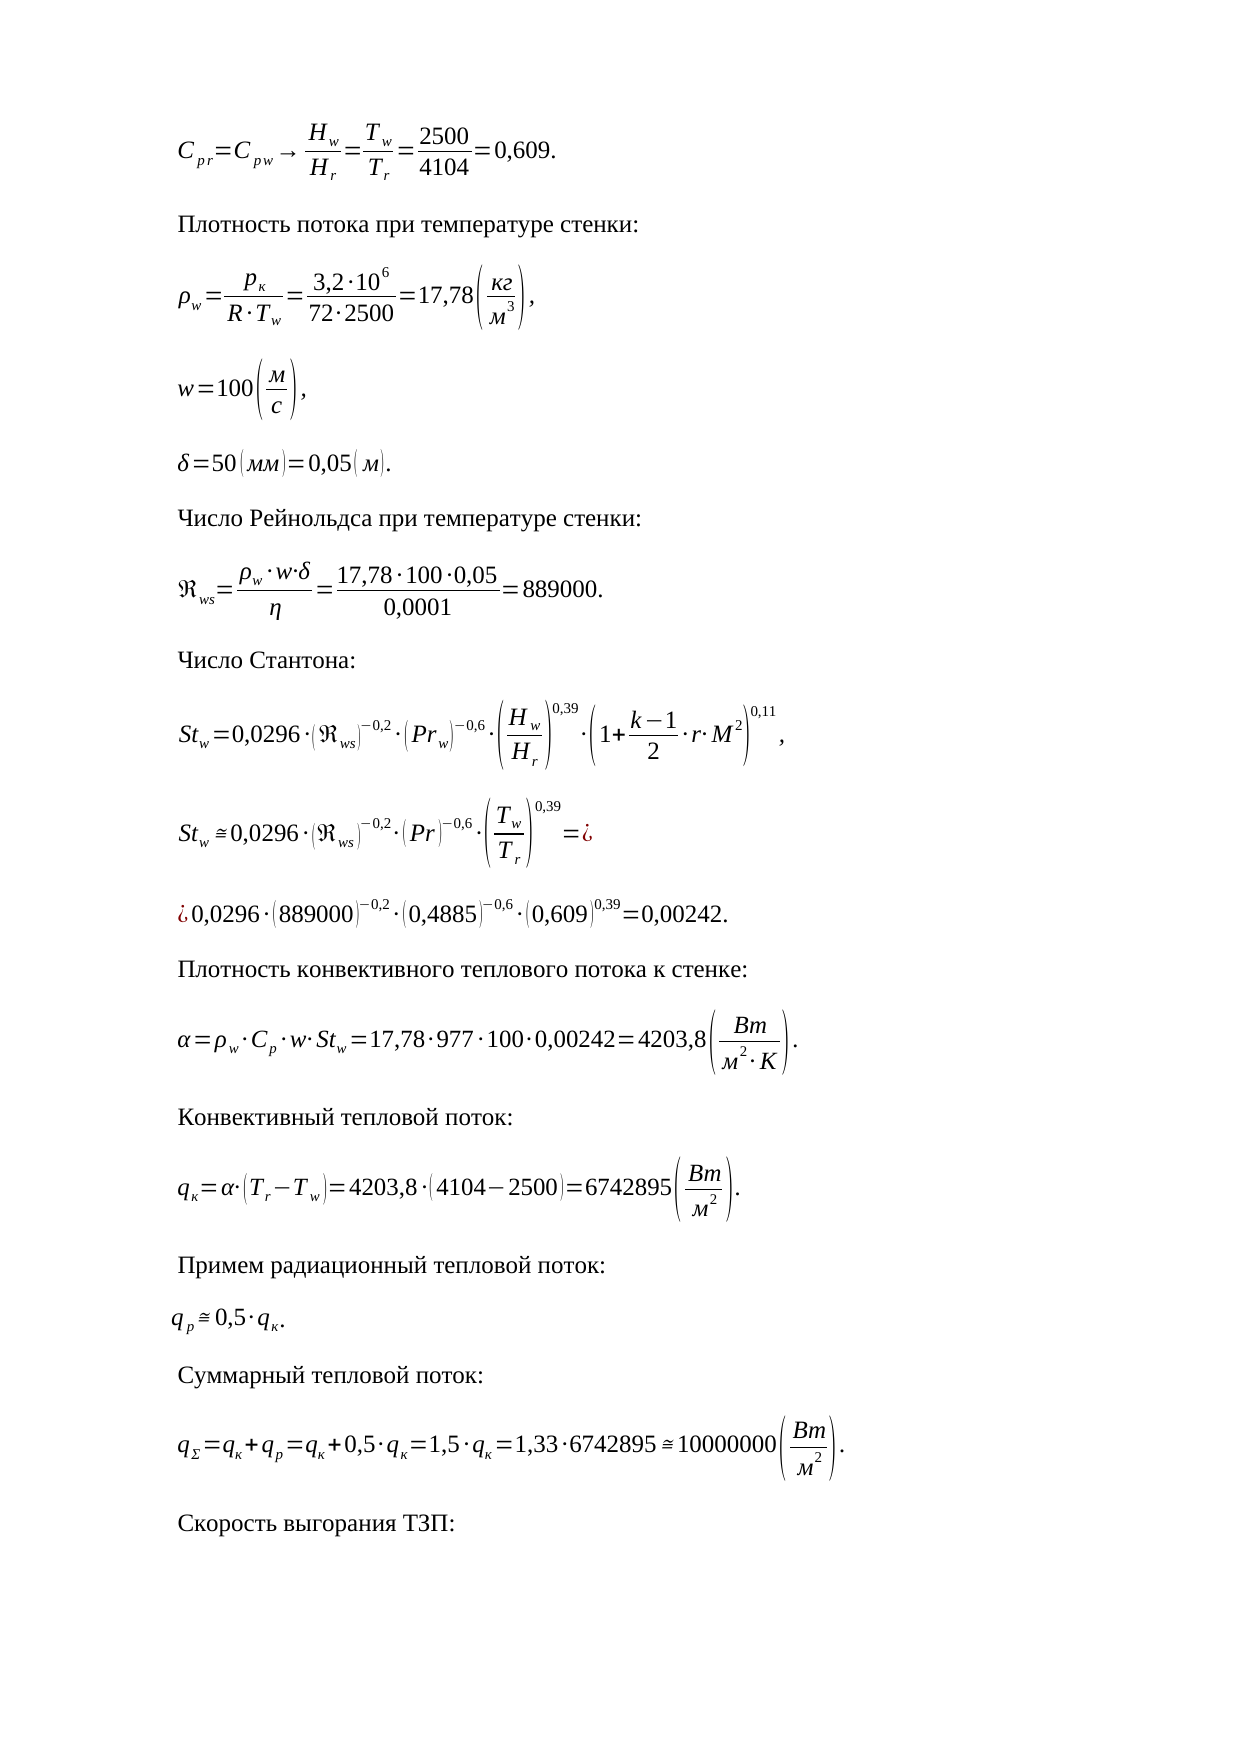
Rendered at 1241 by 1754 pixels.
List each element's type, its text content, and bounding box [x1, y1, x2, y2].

text Суммарный тепловой поток: [177, 1360, 1152, 1389]
text Число Рейнольдса при температуре стенки: [177, 503, 1152, 532]
text Число Стантона: [177, 645, 1152, 674]
text Скорость выгорания ТЗП: [177, 1508, 1152, 1537]
text Плотность потока при температуре стенки: [177, 209, 1152, 238]
text Конвективный тепловой поток: [177, 1102, 1152, 1131]
text . [177, 448, 1152, 478]
text Примем радиационный тепловой поток: [177, 1250, 1152, 1278]
text . [171, 1304, 1152, 1335]
text Плотность конвективного теплового потока к стенке: [177, 954, 1152, 983]
